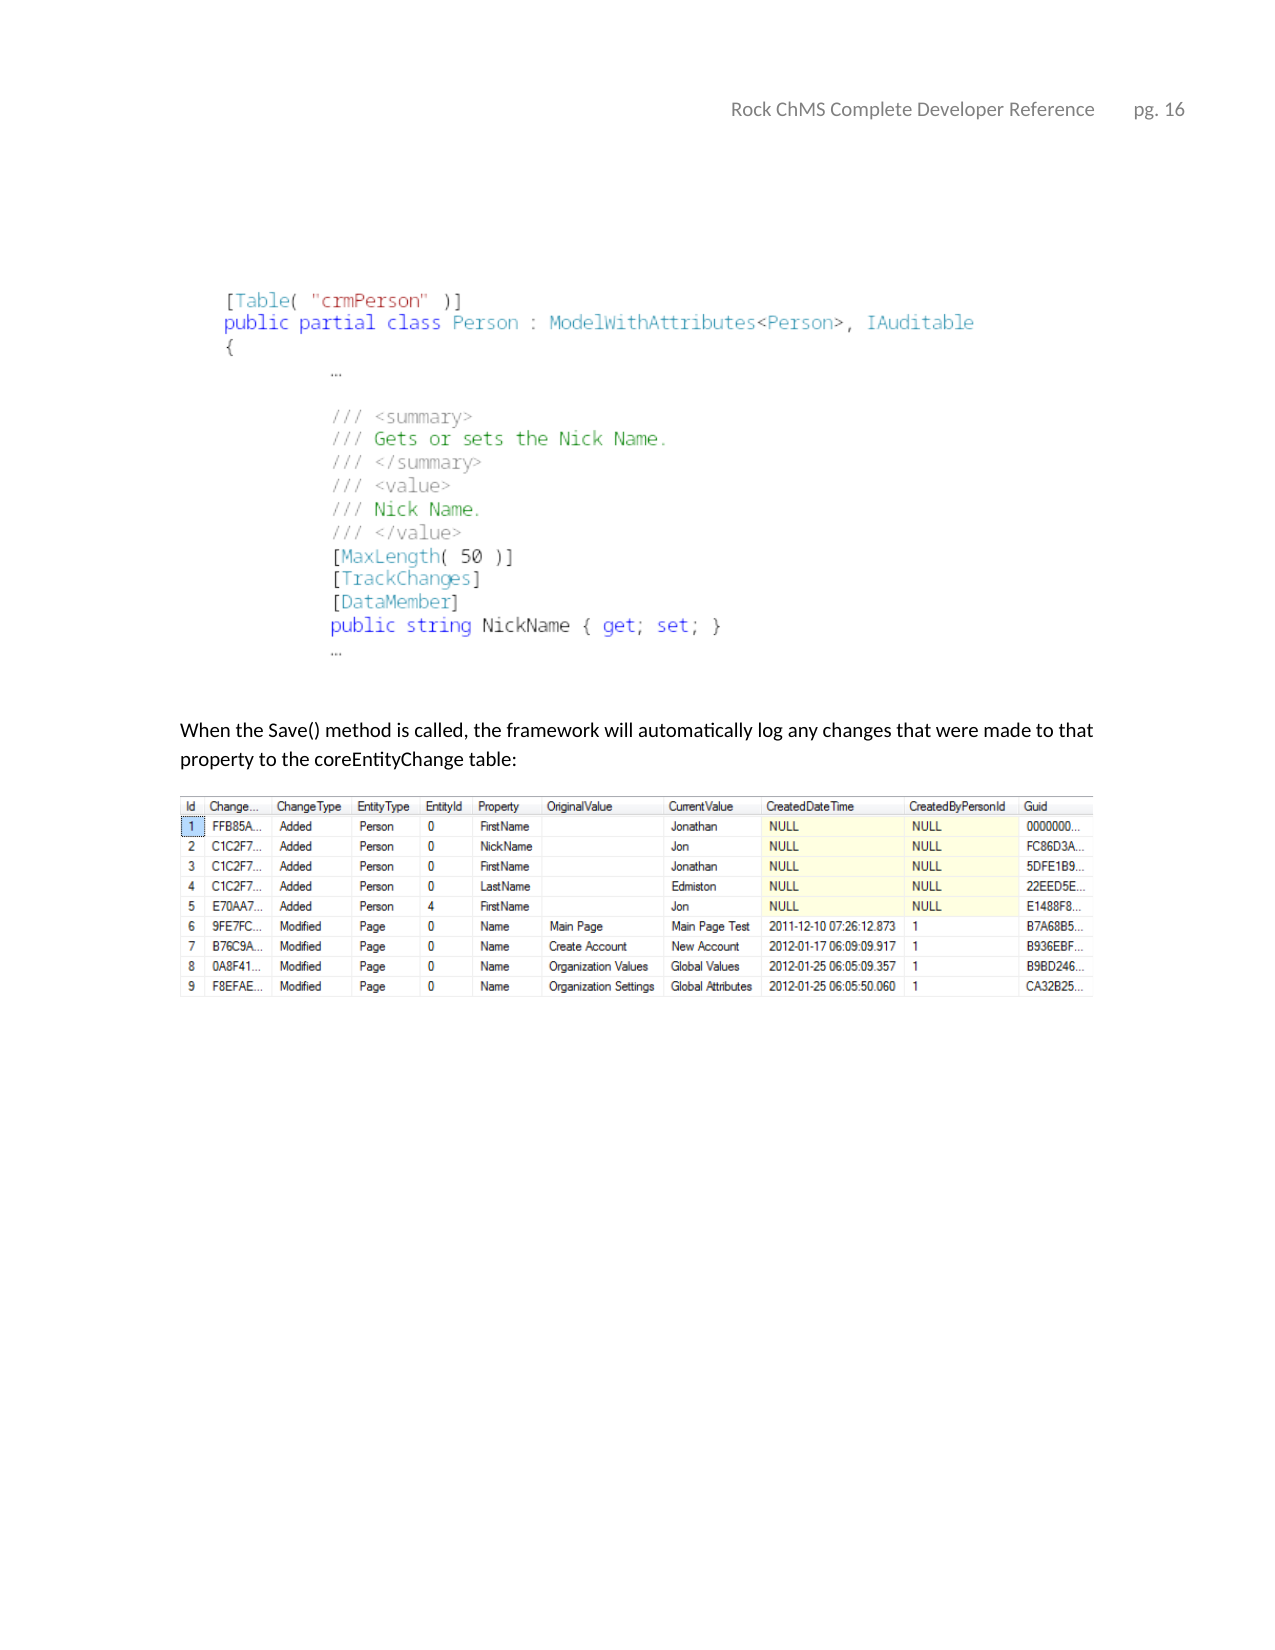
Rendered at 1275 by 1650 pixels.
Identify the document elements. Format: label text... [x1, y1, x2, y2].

text When the Save() method is called, the framework will automatically log any changes that were made to that property to the coreEntityChange table: [180, 200, 1095, 772]
picture [180, 796, 1094, 997]
